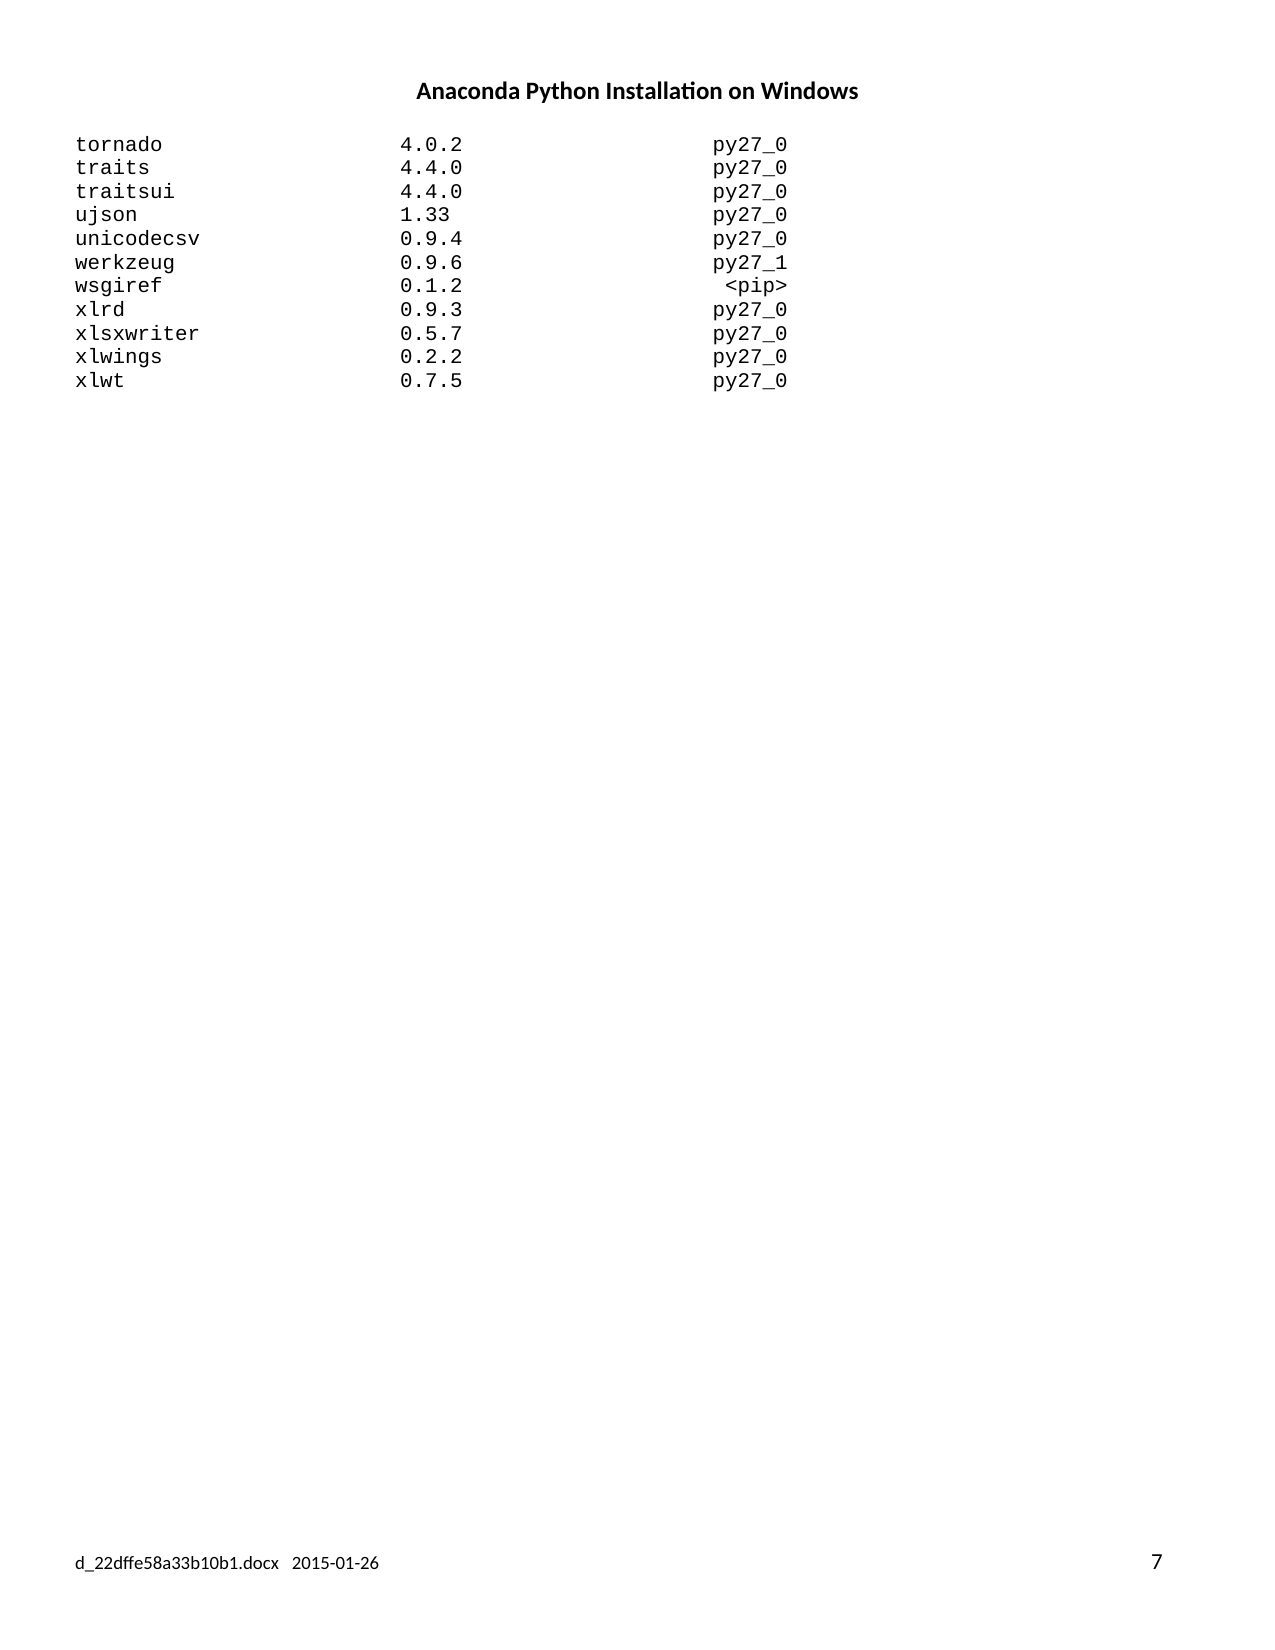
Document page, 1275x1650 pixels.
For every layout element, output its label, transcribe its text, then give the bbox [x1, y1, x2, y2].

text xlsxwriter 0.5.7 py27_0 [75, 323, 1200, 346]
text wsgiref 0.1.2 <pip> [75, 275, 1200, 299]
text xlrd 0.9.3 py27_0 [75, 299, 1200, 323]
text werkzeug 0.9.6 py27_1 [75, 252, 1200, 275]
text xlwt 0.7.5 py27_0 [75, 370, 1200, 394]
text traitsui 4.4.0 py27_0 [75, 181, 1200, 204]
text traits 4.4.0 py27_0 [75, 157, 1200, 181]
text tornado 4.0.2 py27_0 [75, 133, 1200, 157]
text ujson 1.33 py27_0 [75, 204, 1200, 228]
text xlwings 0.2.2 py27_0 [75, 346, 1200, 370]
text unicodecsv 0.9.4 py27_0 [75, 228, 1200, 252]
